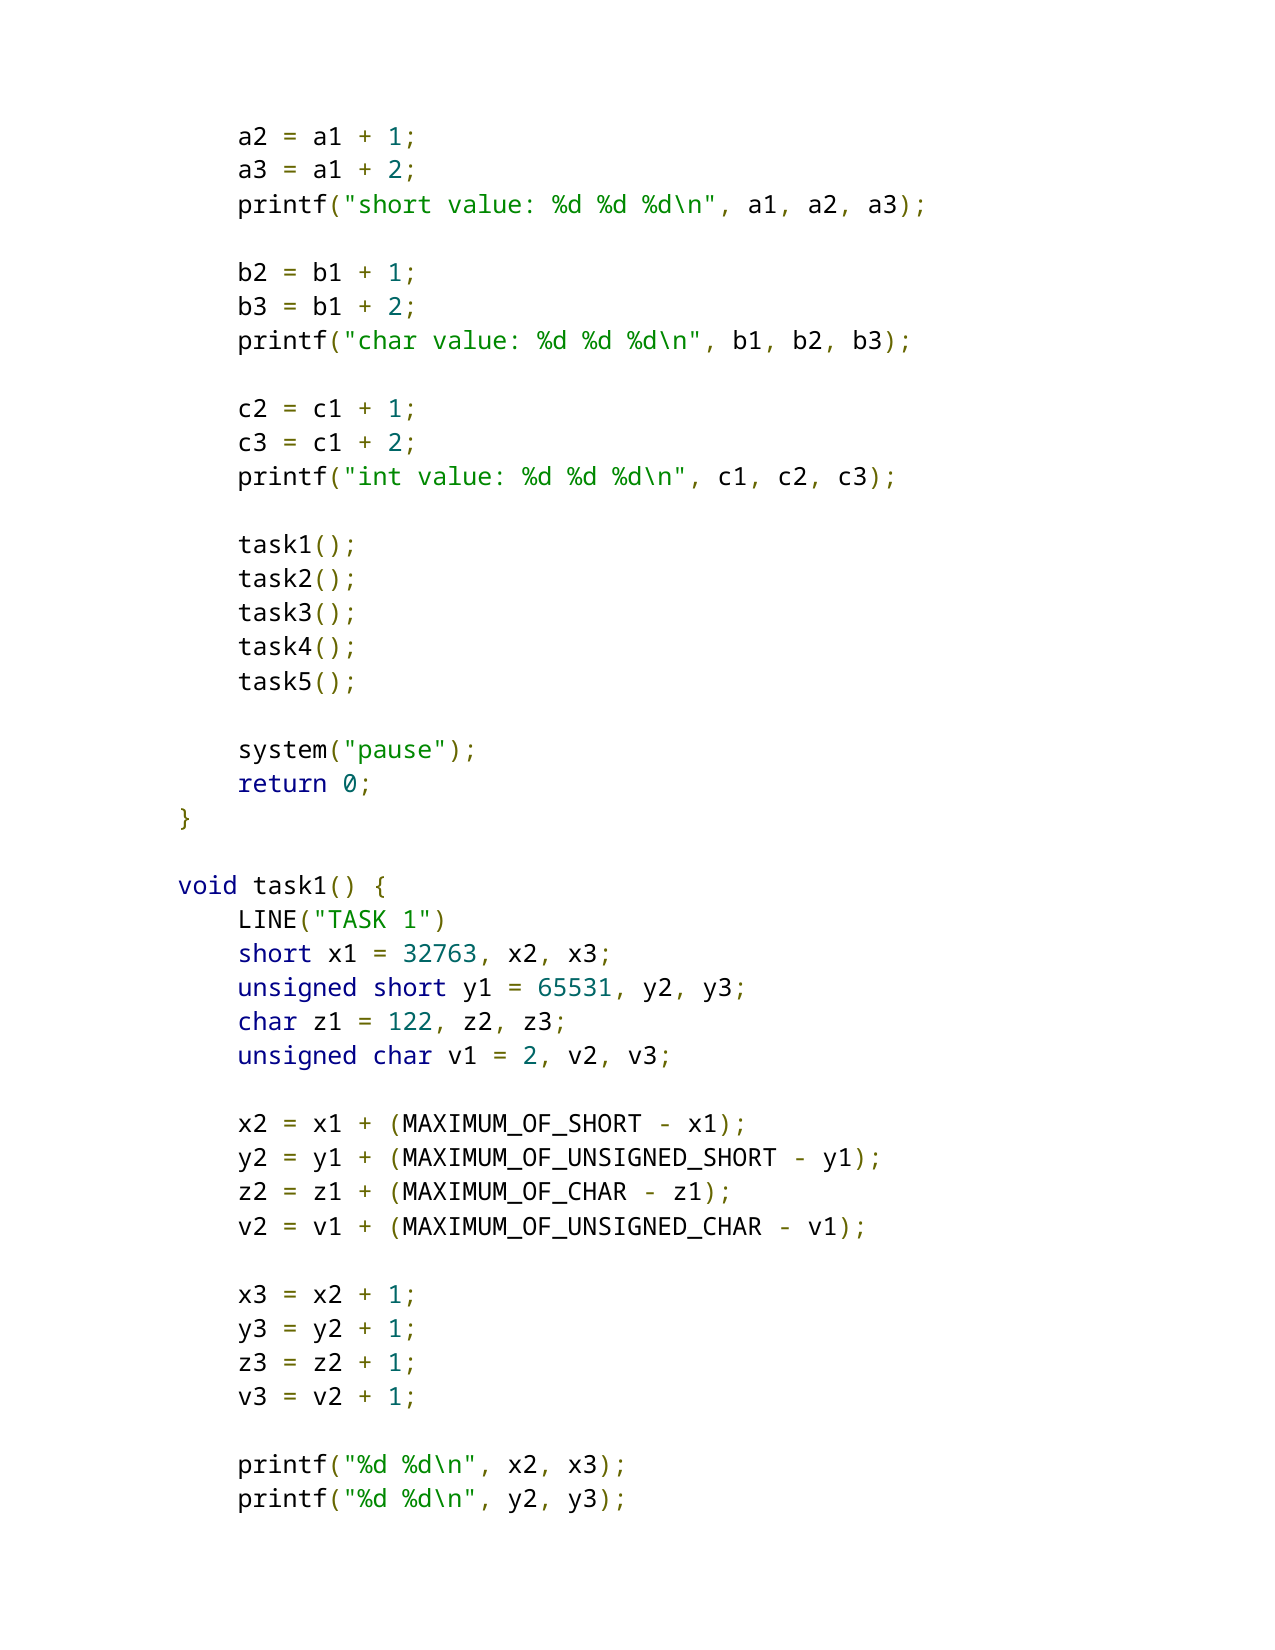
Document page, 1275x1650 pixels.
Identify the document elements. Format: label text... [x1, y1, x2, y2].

text printf("char value: %d %d %d\n", b1, b2, b3); [177, 322, 1216, 357]
text printf("int value: %d %d %d\n", c1, c2, c3); [177, 459, 1216, 493]
text void task1() { [177, 867, 1216, 902]
text printf("%d %d\n", x2, x3); [177, 1447, 1216, 1481]
text task3(); [177, 595, 1216, 629]
text b2 = b1 + 1; [177, 254, 1216, 288]
text a2 = a1 + 1; [177, 118, 1216, 152]
text task2(); [177, 561, 1216, 595]
text x3 = x2 + 1; [177, 1276, 1216, 1310]
text y3 = y2 + 1; [177, 1310, 1216, 1344]
text printf("short value: %d %d %d\n", a1, a2, a3); [177, 186, 1216, 220]
text c3 = c1 + 2; [177, 425, 1216, 459]
text printf("%d %d\n", y2, y3); [177, 1481, 1216, 1515]
text v2 = v1 + (MAXIMUM_OF_UNSIGNED_CHAR - v1); [177, 1208, 1216, 1242]
text unsigned char v1 = 2, v2, v3; [177, 1038, 1216, 1072]
text b3 = b1 + 2; [177, 288, 1216, 322]
text } [177, 799, 1216, 833]
text y2 = y1 + (MAXIMUM_OF_UNSIGNED_SHORT - y1); [177, 1140, 1216, 1174]
text a3 = a1 + 2; [177, 152, 1216, 186]
text x2 = x1 + (MAXIMUM_OF_SHORT - x1); [177, 1106, 1216, 1140]
text LINE("TASK 1") [177, 902, 1216, 936]
text short x1 = 32763, x2, x3; [177, 936, 1216, 970]
text return 0; [177, 765, 1216, 799]
text v3 = v2 + 1; [177, 1378, 1216, 1412]
text system("pause"); [177, 731, 1216, 765]
text z3 = z2 + 1; [177, 1344, 1216, 1378]
text char z1 = 122, z2, z3; [177, 1004, 1216, 1038]
text task4(); [177, 629, 1216, 663]
text z2 = z1 + (MAXIMUM_OF_CHAR - z1); [177, 1174, 1216, 1208]
text c2 = c1 + 1; [177, 391, 1216, 425]
text task5(); [177, 663, 1216, 697]
text unsigned short y1 = 65531, y2, y3; [177, 970, 1216, 1004]
text task1(); [177, 527, 1216, 561]
